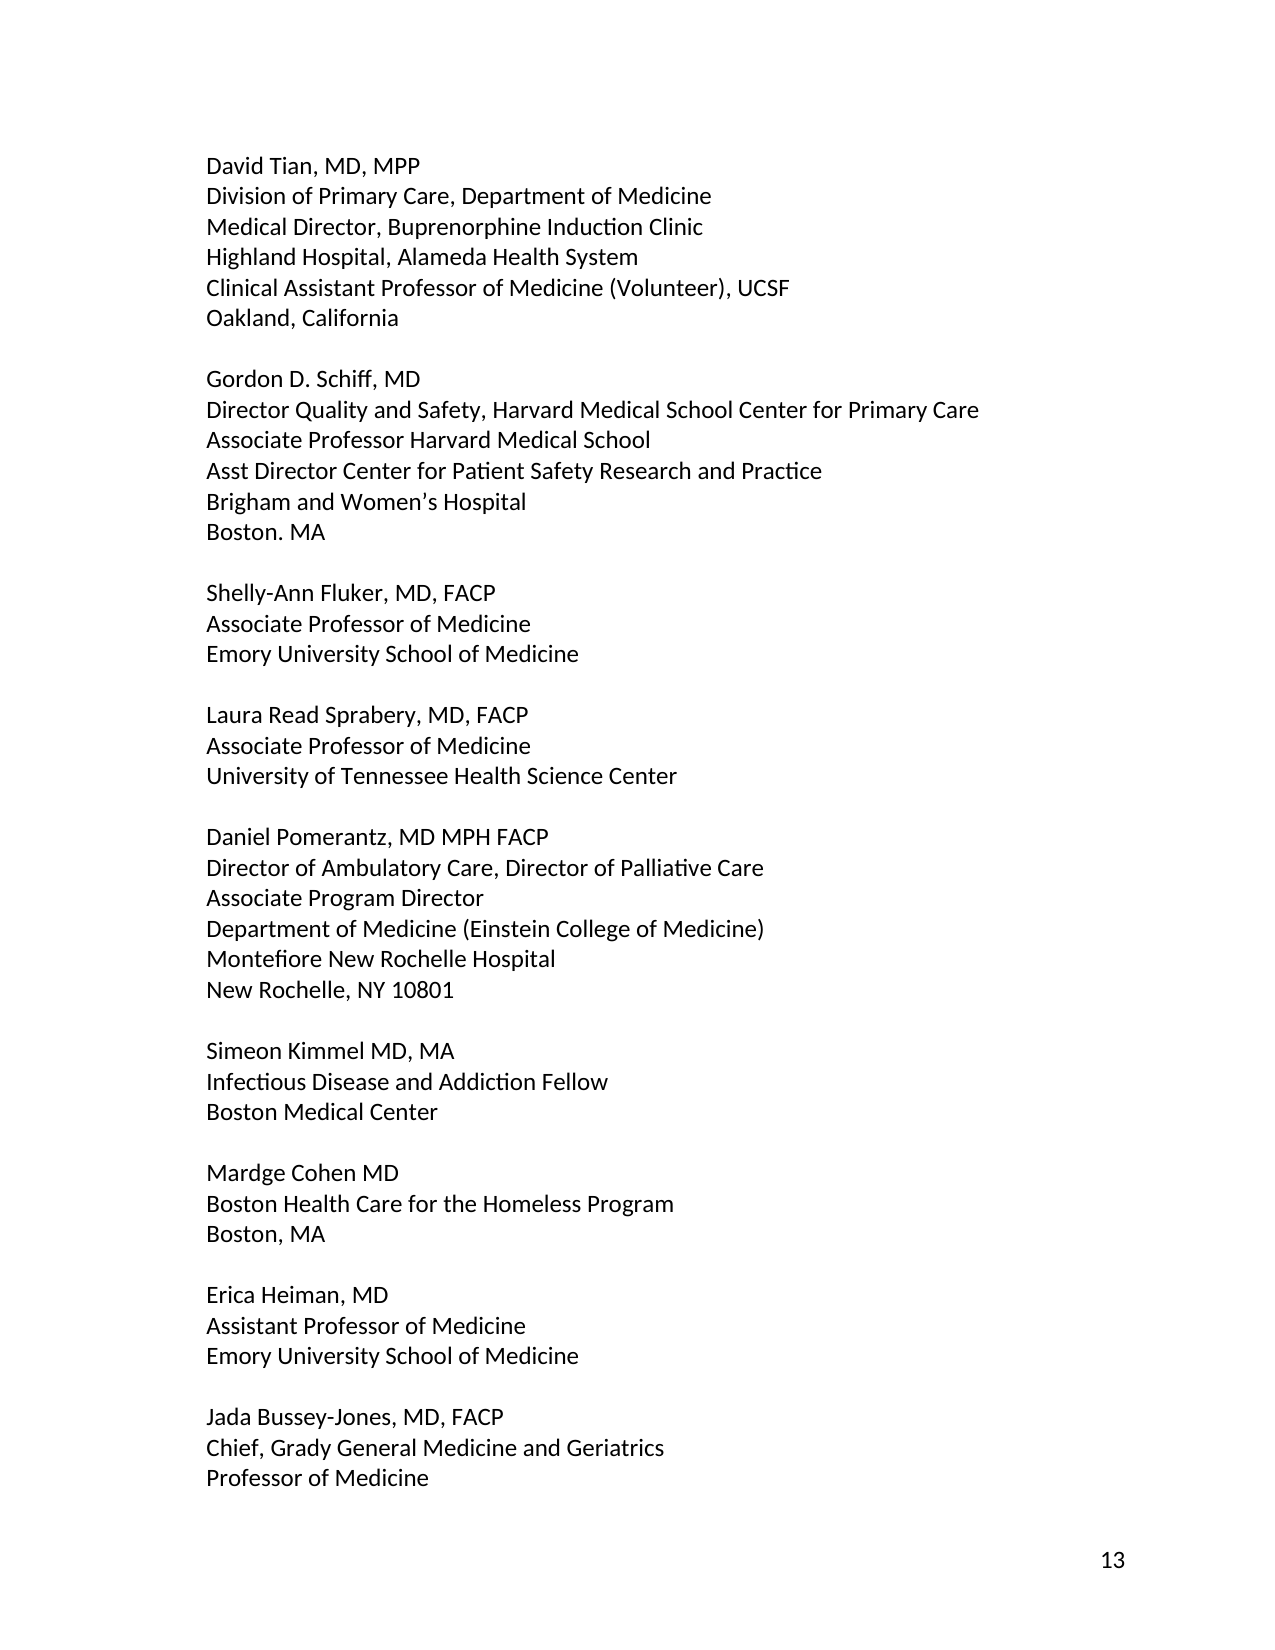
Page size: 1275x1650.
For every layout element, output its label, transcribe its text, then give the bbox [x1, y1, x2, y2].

text Associate Professor of Medicine [206, 608, 1125, 638]
text Highland Hospital, Alameda Health System [206, 242, 1125, 272]
text Chief, Grady General Medicine and Geriatrics [206, 1432, 1125, 1462]
text University of Tennessee Health Science Center [206, 760, 1125, 791]
text Emory University School of Medicine [206, 1340, 1125, 1371]
text Brigham and Women’s Hospital [206, 486, 1125, 516]
text Medical Director, Buprenorphine Induction Clinic [206, 211, 1125, 242]
text Erica Heiman, MD [206, 1279, 1125, 1310]
text David Tian, MD, MPP Division of Primary Care, Department of Medicine [206, 150, 1125, 211]
text Emory University School of Medicine [206, 638, 1125, 669]
text Boston, MA [206, 1218, 1125, 1249]
text Boston Medical Center [206, 1096, 1125, 1127]
text Associate Professor Harvard Medical School [206, 425, 1125, 455]
text Gordon D. Schiff, MD [206, 364, 1125, 394]
text Mardge Cohen MD [206, 1157, 1125, 1188]
text Daniel Pomerantz, MD MPH FACP Director of Ambulatory Care, Director of Palliative Care Associate Program Director Department of Medicine (Einstein College of Medicine) [206, 821, 1125, 943]
text Associate Professor of Medicine [206, 730, 1125, 760]
text Shelly-Ann Fluker, MD, FACP [206, 577, 1125, 608]
text Boston. MA [206, 516, 1125, 547]
text Boston Health Care for the Homeless Program [206, 1188, 1125, 1218]
text Clinical Assistant Professor of Medicine (Volunteer), UCSF [206, 272, 1125, 303]
text Infectious Disease and Addiction Fellow [206, 1066, 1125, 1096]
text Montefiore New Rochelle Hospital New Rochelle, NY 10801 [206, 943, 1125, 1035]
text Simeon Kimmel MD, MA [206, 1035, 1125, 1066]
text Professor of Medicine [206, 1462, 1125, 1493]
text Oakland, California [206, 303, 1125, 333]
text Director Quality and Safety, Harvard Medical School Center for Primary Care [206, 394, 1125, 425]
text Asst Director Center for Patient Safety Research and Practice [206, 455, 1125, 486]
text Jada Bussey-Jones, MD, FACP [206, 1401, 1125, 1432]
text Assistant Professor of Medicine [206, 1310, 1125, 1340]
text Laura Read Sprabery, MD, FACP [206, 699, 1125, 730]
